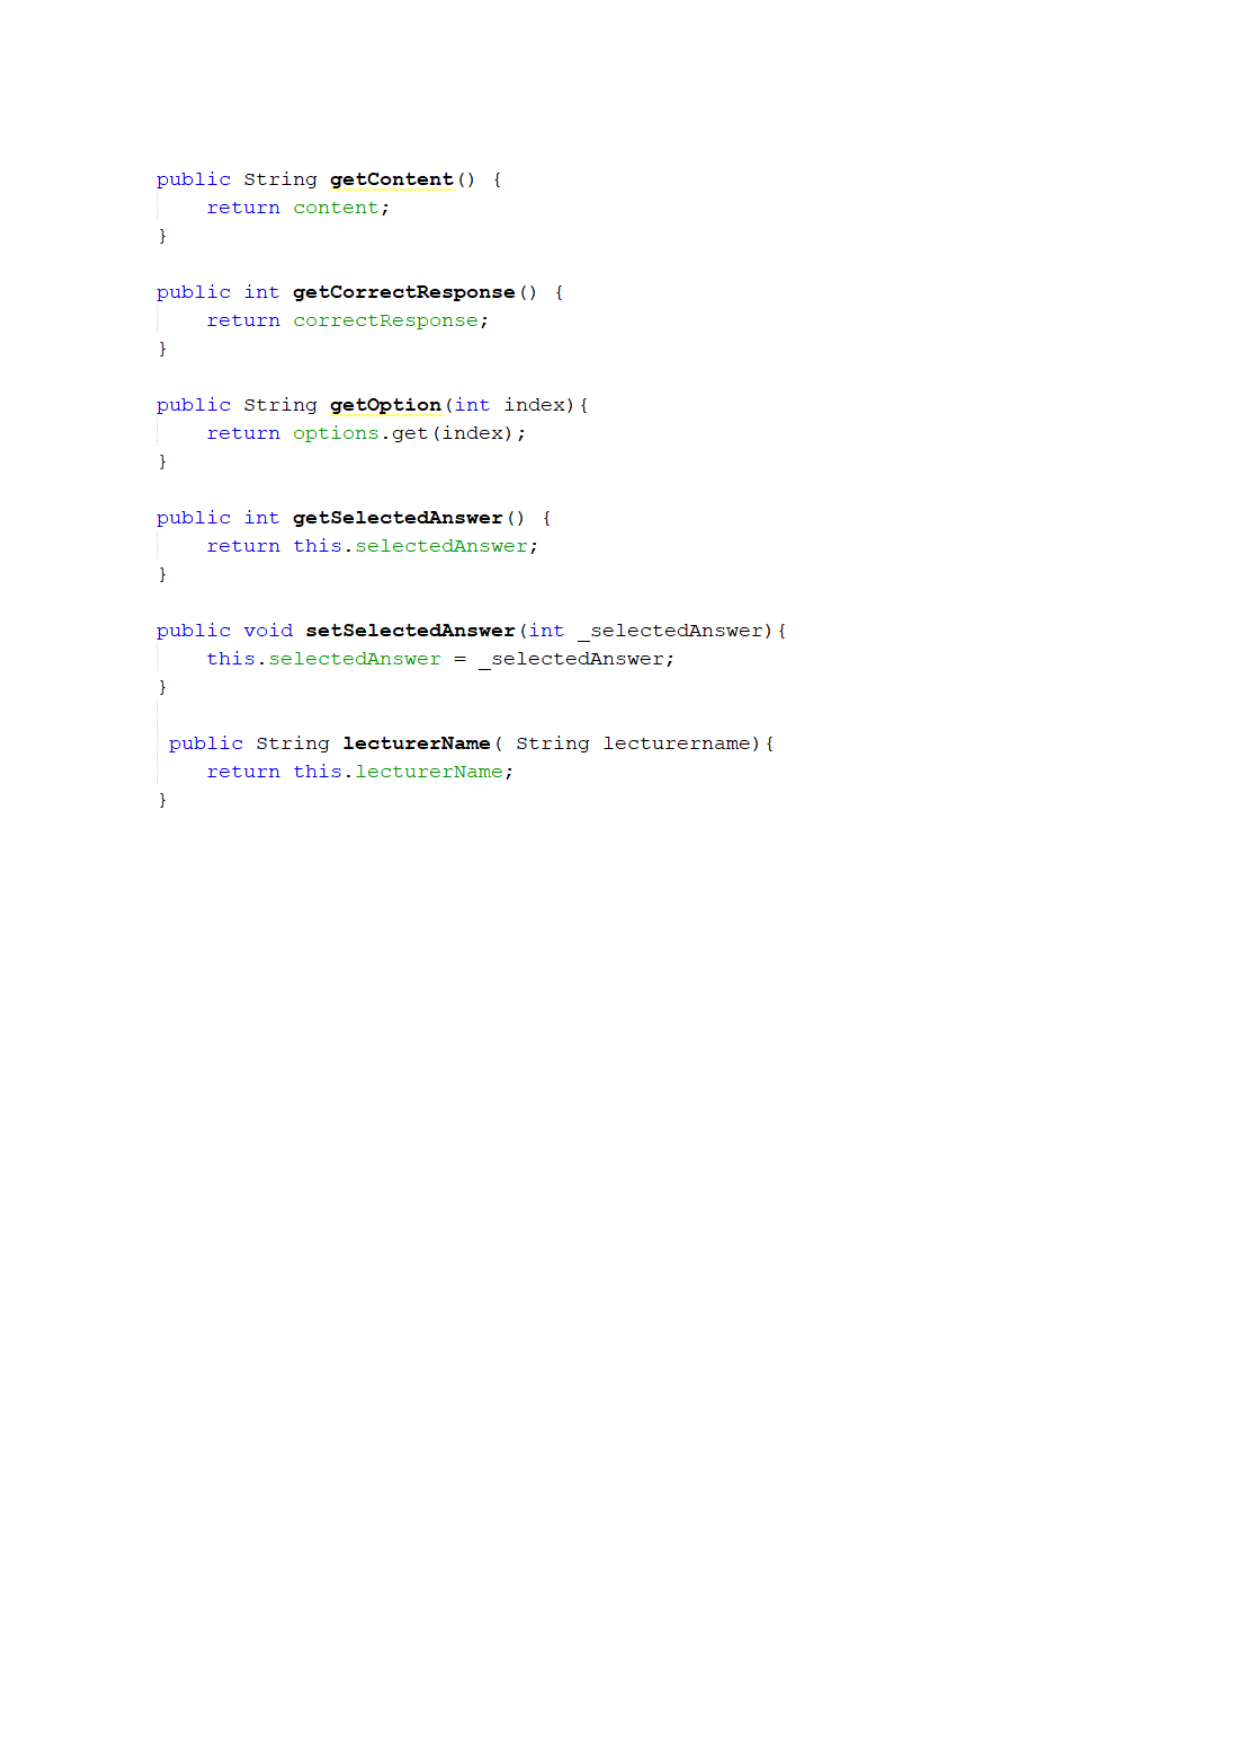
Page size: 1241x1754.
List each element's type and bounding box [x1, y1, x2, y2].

picture [150, 150, 1091, 827]
